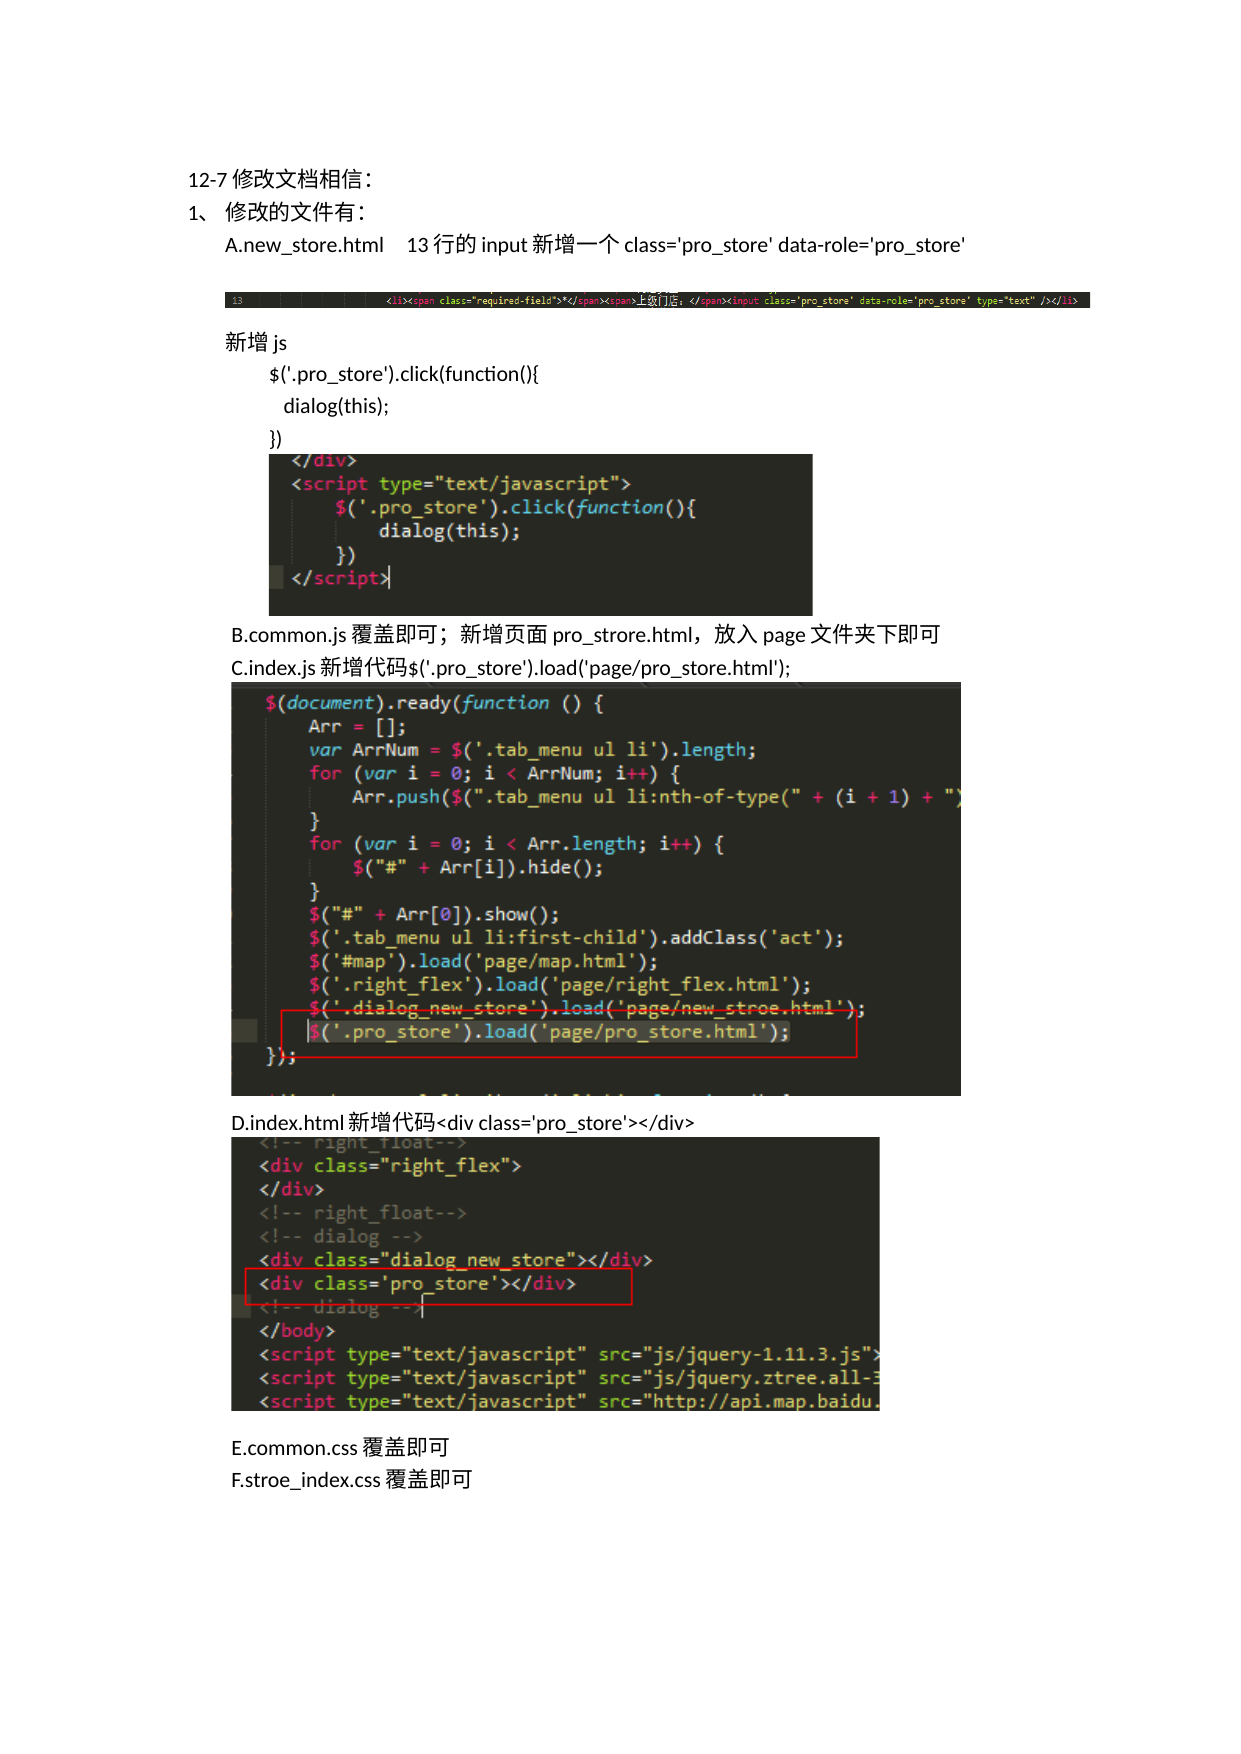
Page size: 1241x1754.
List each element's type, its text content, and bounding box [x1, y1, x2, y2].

list $('.pro_store').click(function(){ [225, 357, 1053, 389]
text D.index.html新增代码<div class='pro_store'></div> [187, 1104, 1053, 1137]
picture [231, 1137, 880, 1411]
list 新增js [225, 324, 1053, 357]
text B.common.js覆盖即可；新增页面pro_strore.html，放入page文件夹下即可 [187, 617, 1053, 649]
picture [225, 292, 1091, 308]
picture [231, 682, 961, 1096]
text E.common.css覆盖即可 [187, 1429, 1053, 1462]
text F.stroe_index.css覆盖即可 [187, 1462, 1053, 1494]
text 12-7修改文档相信： [187, 162, 1053, 194]
picture [268, 454, 813, 616]
list }) [225, 422, 1053, 454]
text C.index.js新增代码$('.pro_store').load('page/pro_store.html'); [187, 649, 1053, 682]
list A.new_store.html 13行的input新增一个class='pro_store' data-role='pro_store' [225, 227, 1053, 259]
list 修改的文件有： [187, 194, 1053, 227]
list dialog(this); [225, 389, 1053, 422]
